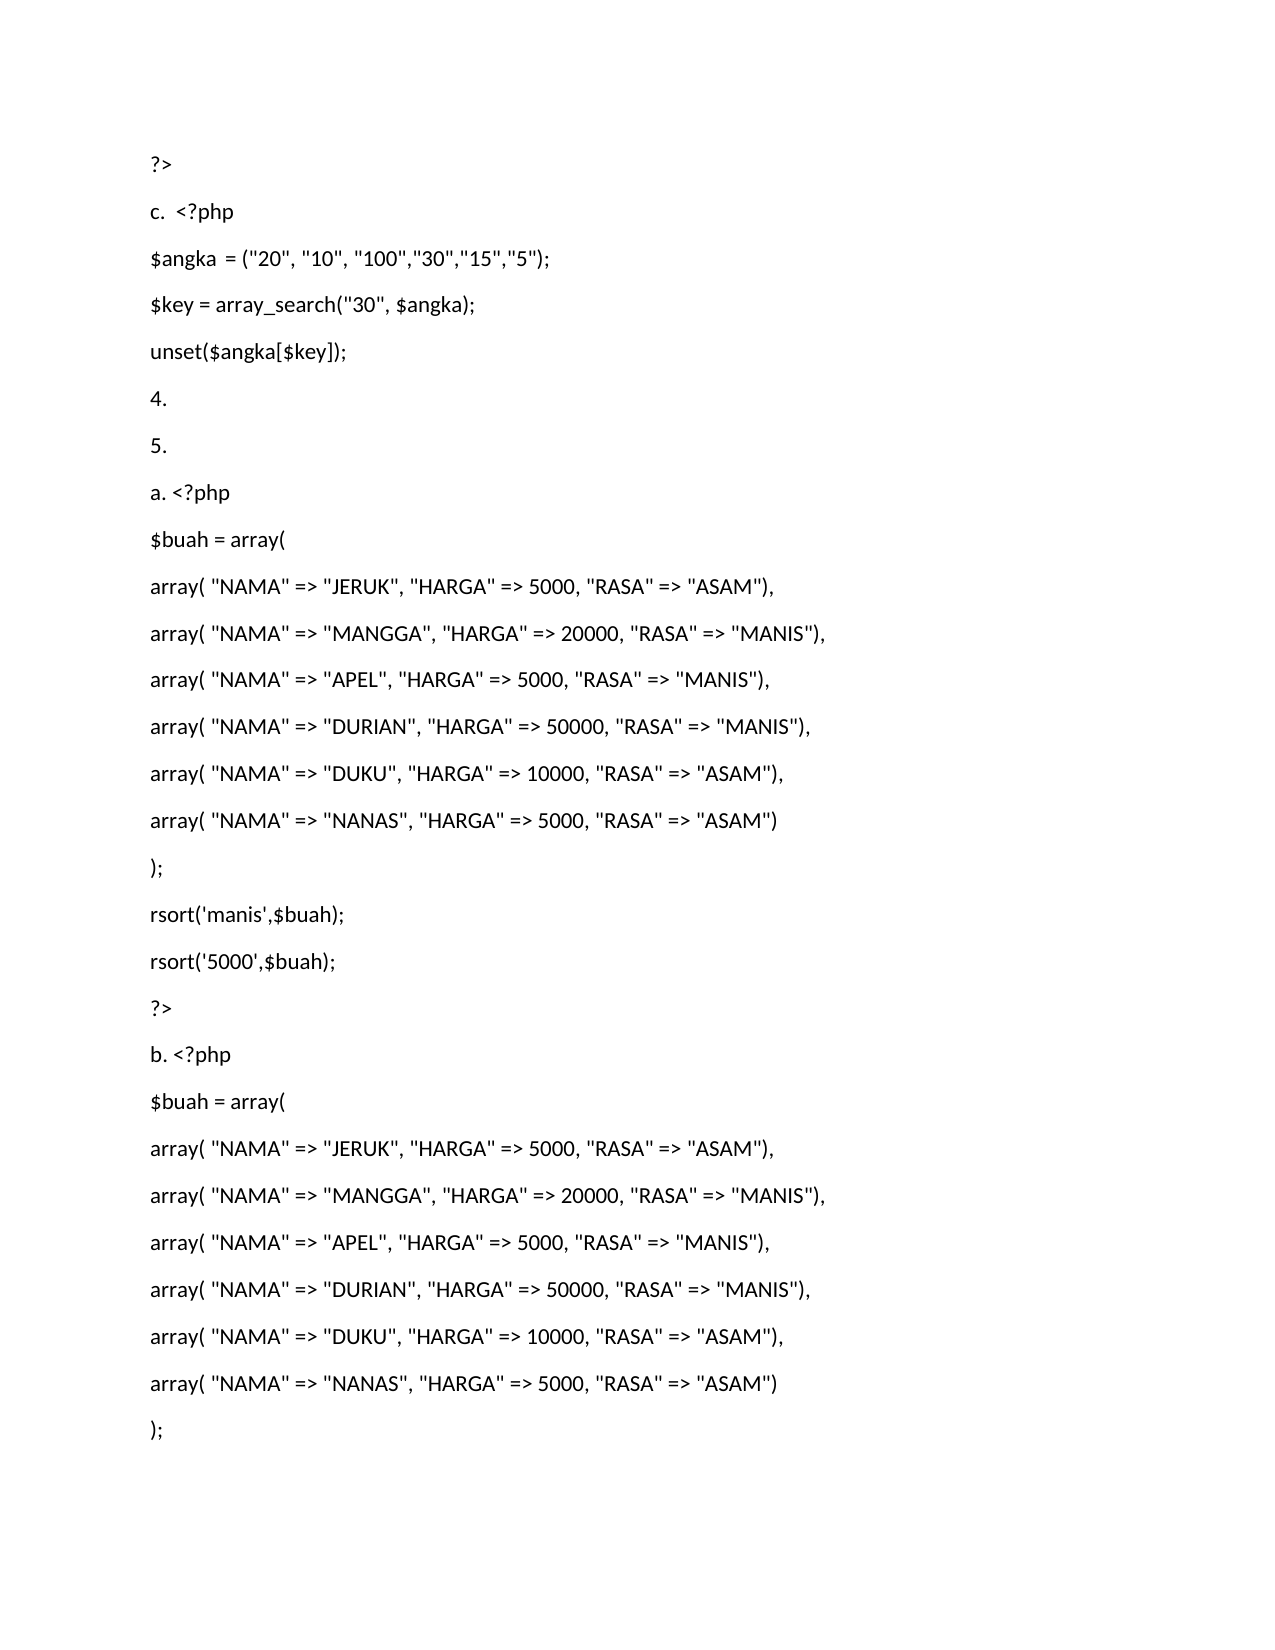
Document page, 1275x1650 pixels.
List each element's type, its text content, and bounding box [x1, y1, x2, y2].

text c. <?php [150, 197, 1125, 225]
text array( "NAMA" => "NANAS", "HARGA" => 5000, "RASA" => "ASAM") [150, 1369, 1125, 1397]
text $buah = array( [150, 525, 1125, 553]
text ); [150, 1416, 1125, 1444]
text unset($angka[$key]); [150, 337, 1125, 366]
text ?> [150, 150, 1125, 178]
text $buah = array( [150, 1087, 1125, 1116]
text 5. [150, 431, 1125, 459]
text array( "NAMA" => "JERUK", "HARGA" => 5000, "RASA" => "ASAM"), [150, 572, 1125, 600]
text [150, 244, 1125, 272]
text array( "NAMA" => "APEL", "HARGA" => 5000, "RASA" => "MANIS"), [150, 1228, 1125, 1256]
text array( "NAMA" => "JERUK", "HARGA" => 5000, "RASA" => "ASAM"), [150, 1134, 1125, 1162]
text ); [150, 853, 1125, 881]
text array( "NAMA" => "DUKU", "HARGA" => 10000, "RASA" => "ASAM"), [150, 759, 1125, 787]
text rsort('manis',$buah); [150, 900, 1125, 928]
text rsort('5000',$buah); [150, 947, 1125, 975]
text array( "NAMA" => "DUKU", "HARGA" => 10000, "RASA" => "ASAM"), [150, 1322, 1125, 1350]
text array( "NAMA" => "MANGGA", "HARGA" => 20000, "RASA" => "MANIS"), [150, 1181, 1125, 1209]
text a. <?php [150, 478, 1125, 506]
text array( "NAMA" => "MANGGA", "HARGA" => 20000, "RASA" => "MANIS"), [150, 619, 1125, 647]
text array( "NAMA" => "DURIAN", "HARGA" => 50000, "RASA" => "MANIS"), [150, 712, 1125, 741]
text $key = array_search("30", $angka); [150, 291, 1125, 319]
text array( "NAMA" => "APEL", "HARGA" => 5000, "RASA" => "MANIS"), [150, 666, 1125, 694]
text ?> [150, 994, 1125, 1022]
text array( "NAMA" => "DURIAN", "HARGA" => 50000, "RASA" => "MANIS"), [150, 1275, 1125, 1303]
text b. <?php [150, 1041, 1125, 1069]
text array( "NAMA" => "NANAS", "HARGA" => 5000, "RASA" => "ASAM") [150, 806, 1125, 834]
text 4. [150, 384, 1125, 412]
